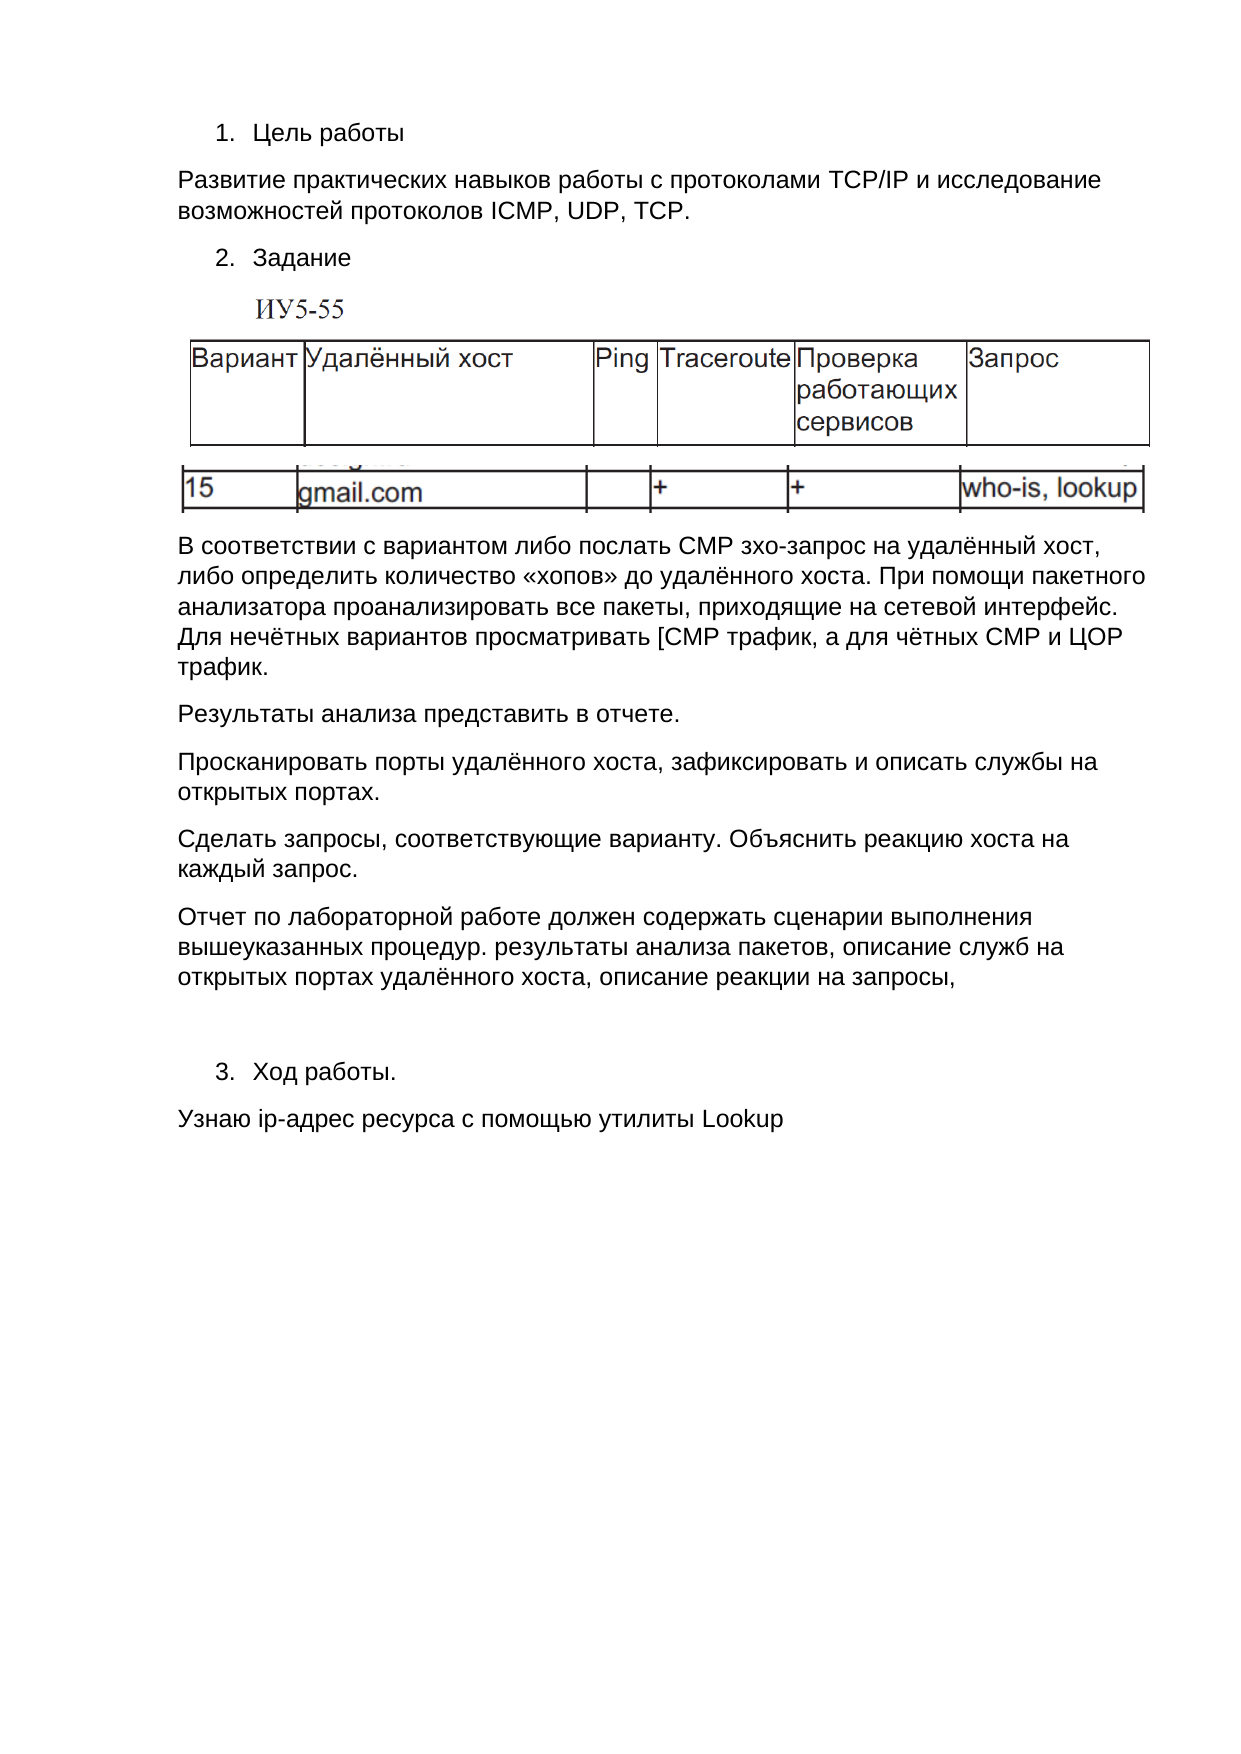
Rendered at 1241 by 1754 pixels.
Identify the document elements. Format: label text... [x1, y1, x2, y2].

text Просканировать порты удалённого хоста, зафиксировать и описать службы на открытых портах. [177, 747, 1152, 806]
text В соответствии с вариантом либо послать СМР зхо-запрос на удалённый хост, либо определить количество «хопов» до удалённого хоста. При помощи пакетного анализатора проанализировать все пакеты, приходящие на сетевой интерфейс. Для нечётных вариантов просматривать [СМР трафик, а для чётных СМР и ЦОР трафик. [177, 531, 1152, 681]
text Развитие практических навыков работы с протоколами TCP/IP и исследование возможностей протоколов ICMP, UDP, TCP. [177, 165, 1152, 224]
picture [177, 289, 1152, 447]
picture [177, 465, 1152, 513]
text Результаты анализа представить в отчете. [177, 699, 1152, 728]
text Сделать запросы, соответствующие варианту. Объяснить реакцию хоста на каждый запрос. [177, 824, 1152, 883]
text Отчет по лабораторной работе должен содержать сценарии выполнения вышеуказанных процедур. результаты анализа пакетов, описание служб на открытых портах удалённого хоста, описание реакции на запросы, [177, 902, 1152, 991]
list Задание [215, 243, 1152, 271]
list Цель работы [215, 118, 1152, 147]
list Ход работы. [215, 1057, 1152, 1085]
text Узнаю ip-адрес ресурса с помощью утилиты Lookup [177, 1104, 1152, 1132]
